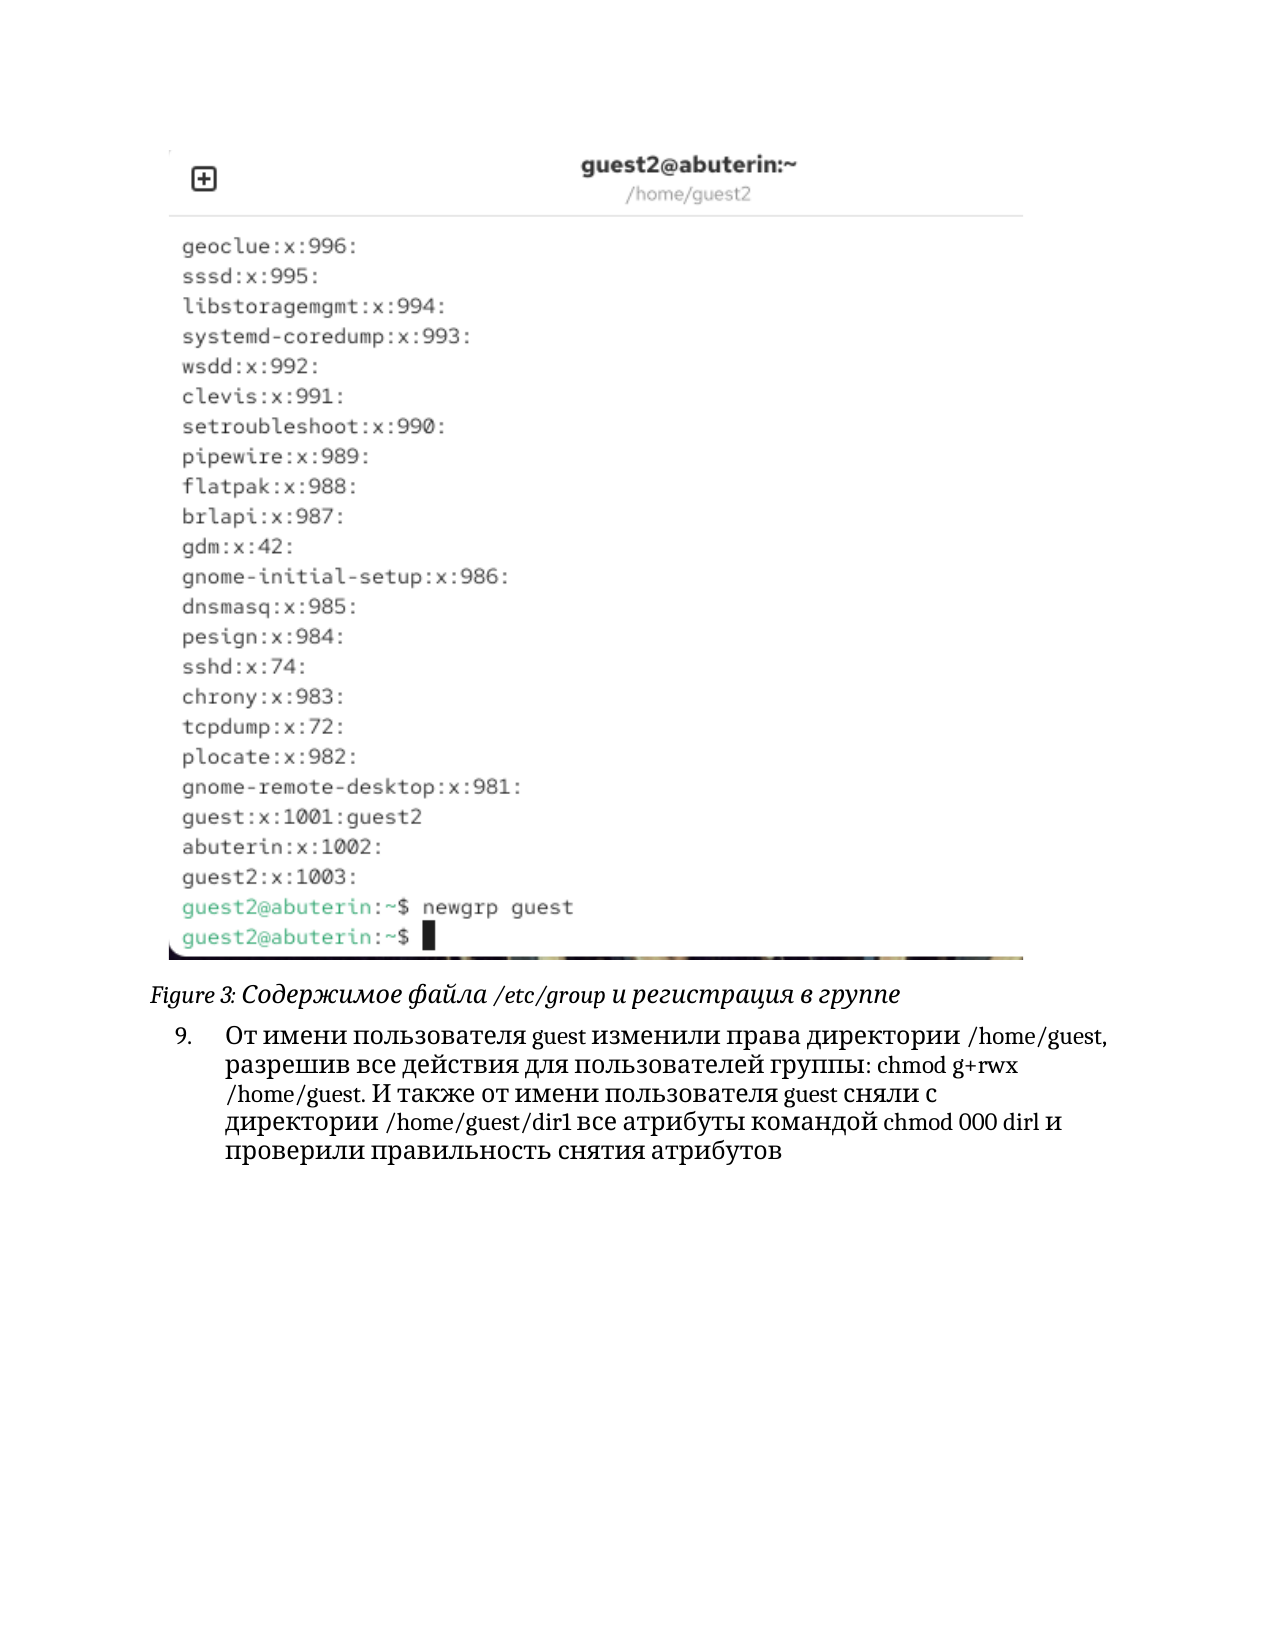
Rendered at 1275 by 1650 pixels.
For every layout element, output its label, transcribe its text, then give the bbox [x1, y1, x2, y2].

list От имени пользователя guest изменили права директории /home/guest, разрешив все действия для пользователей группы: chmod g+rwx /home/guest. И также от имени пользователя guest сняли с директории /home/guest/dir1 все атрибуты командой chmod 000 dirl и проверили правильность снятия атрибутов [175, 1022, 1125, 1166]
picture [168, 150, 1024, 960]
text Figure 3: Содержимое файла /etc/group и регистрация в группе [150, 981, 1125, 1009]
